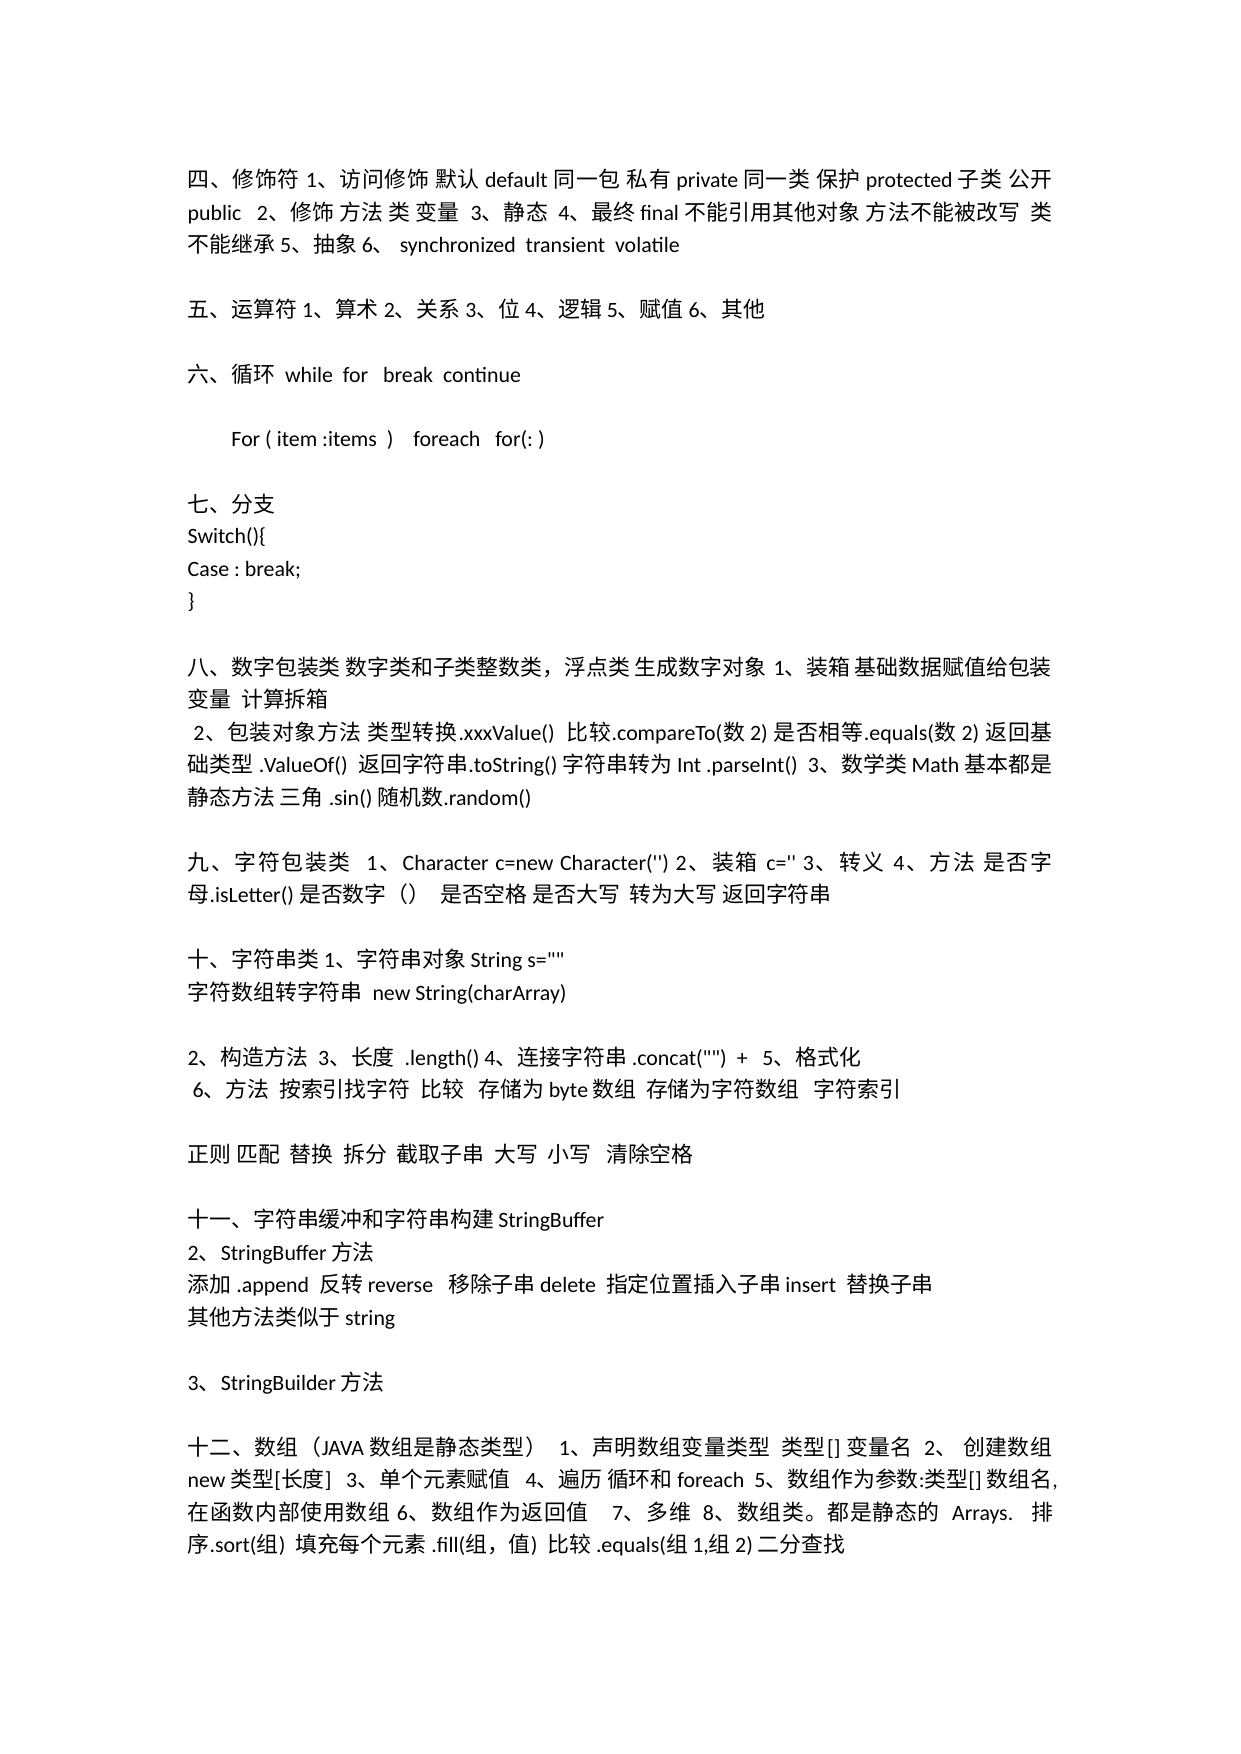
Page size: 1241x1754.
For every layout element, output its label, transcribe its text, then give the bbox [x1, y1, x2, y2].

text 五、运算符 1、算术 2、关系 3、位 4、逻辑 5、赋值 6、其他 [187, 292, 1053, 324]
text 四、修饰符 1、访问修饰 默认default 同一包 私有private同一类 保护protected子类 公开public 2、修饰 方法 类 变量 3、静态 4、最终final 不能引用其他对象 方法不能被改写 类不能继承 5、抽象 6、 synchronized transient volatile [187, 162, 1053, 259]
text Switch(){ [187, 519, 1053, 552]
text 八、数字包装类 数字类和子类整数类，浮点类 生成数字对象 1、装箱 基础数据赋值给包装变量 计算拆箱 [187, 649, 1053, 714]
text 6、方法 按索引找字符 比较 存储为byte数组 存储为字符数组 字符索引 [187, 1072, 1053, 1104]
text 2、StringBuffer方法 [187, 1234, 1053, 1267]
text 六、循环 while for break continue [187, 357, 1053, 389]
text 其他方法类似于string [187, 1299, 1053, 1332]
text 十一、字符串缓冲和字符串构建StringBuffer [187, 1202, 1053, 1234]
text 九、字符包装类 1、Character c=new Character('') 2、装箱 c='' 3、转义 4、方法 是否字母.isLetter() 是否数字（） 是否空格 是否大写 转为大写 返回字符串 [187, 844, 1053, 909]
text 3、StringBuilder方法 [187, 1364, 1053, 1397]
text 添加 .append 反转 reverse 移除子串delete 指定位置插入子串insert 替换子串 [187, 1267, 1053, 1299]
text 十、字符串类 1、字符串对象String s="" [187, 942, 1053, 974]
text 正则 匹配 替换 拆分 截取子串 大写 小写 清除空格 [187, 1137, 1053, 1169]
text 七、分支 [187, 487, 1053, 519]
text 2、构造方法 3、长度 .length() 4、连接字符串 .concat("") + 5、格式化 [187, 1039, 1053, 1072]
text For ( item :items ) foreach for(: ) [187, 422, 1053, 454]
text 2、包装对象方法 类型转换.xxxValue() 比较.compareTo(数2) 是否相等.equals(数2) 返回基础类型 .ValueOf() 返回字符串.toString() 字符串转为Int .parseInt() 3、数学类Math 基本都是静态方法 三角 .sin() 随机数.random() [187, 714, 1053, 812]
text Case : break; [187, 552, 1053, 584]
text 字符数组转字符串 new String(charArray) [187, 974, 1053, 1007]
text } [187, 584, 1053, 617]
text 十二、数组（JAVA数组是静态类型） 1、声明数组变量类型 类型[] 变量名 2、 创建数组 new 类型[长度] 3、单个元素赋值 4、遍历 循环和foreach 5、数组作为参数:类型[] 数组名,在函数内部使用数组 6、数组作为返回值 7、多维 8、数组类。都是静态的 Arrays. 排序.sort(组) 填充每个元素 .fill(组，值) 比较 .equals(组1,组2) 二分查找 [187, 1429, 1053, 1559]
